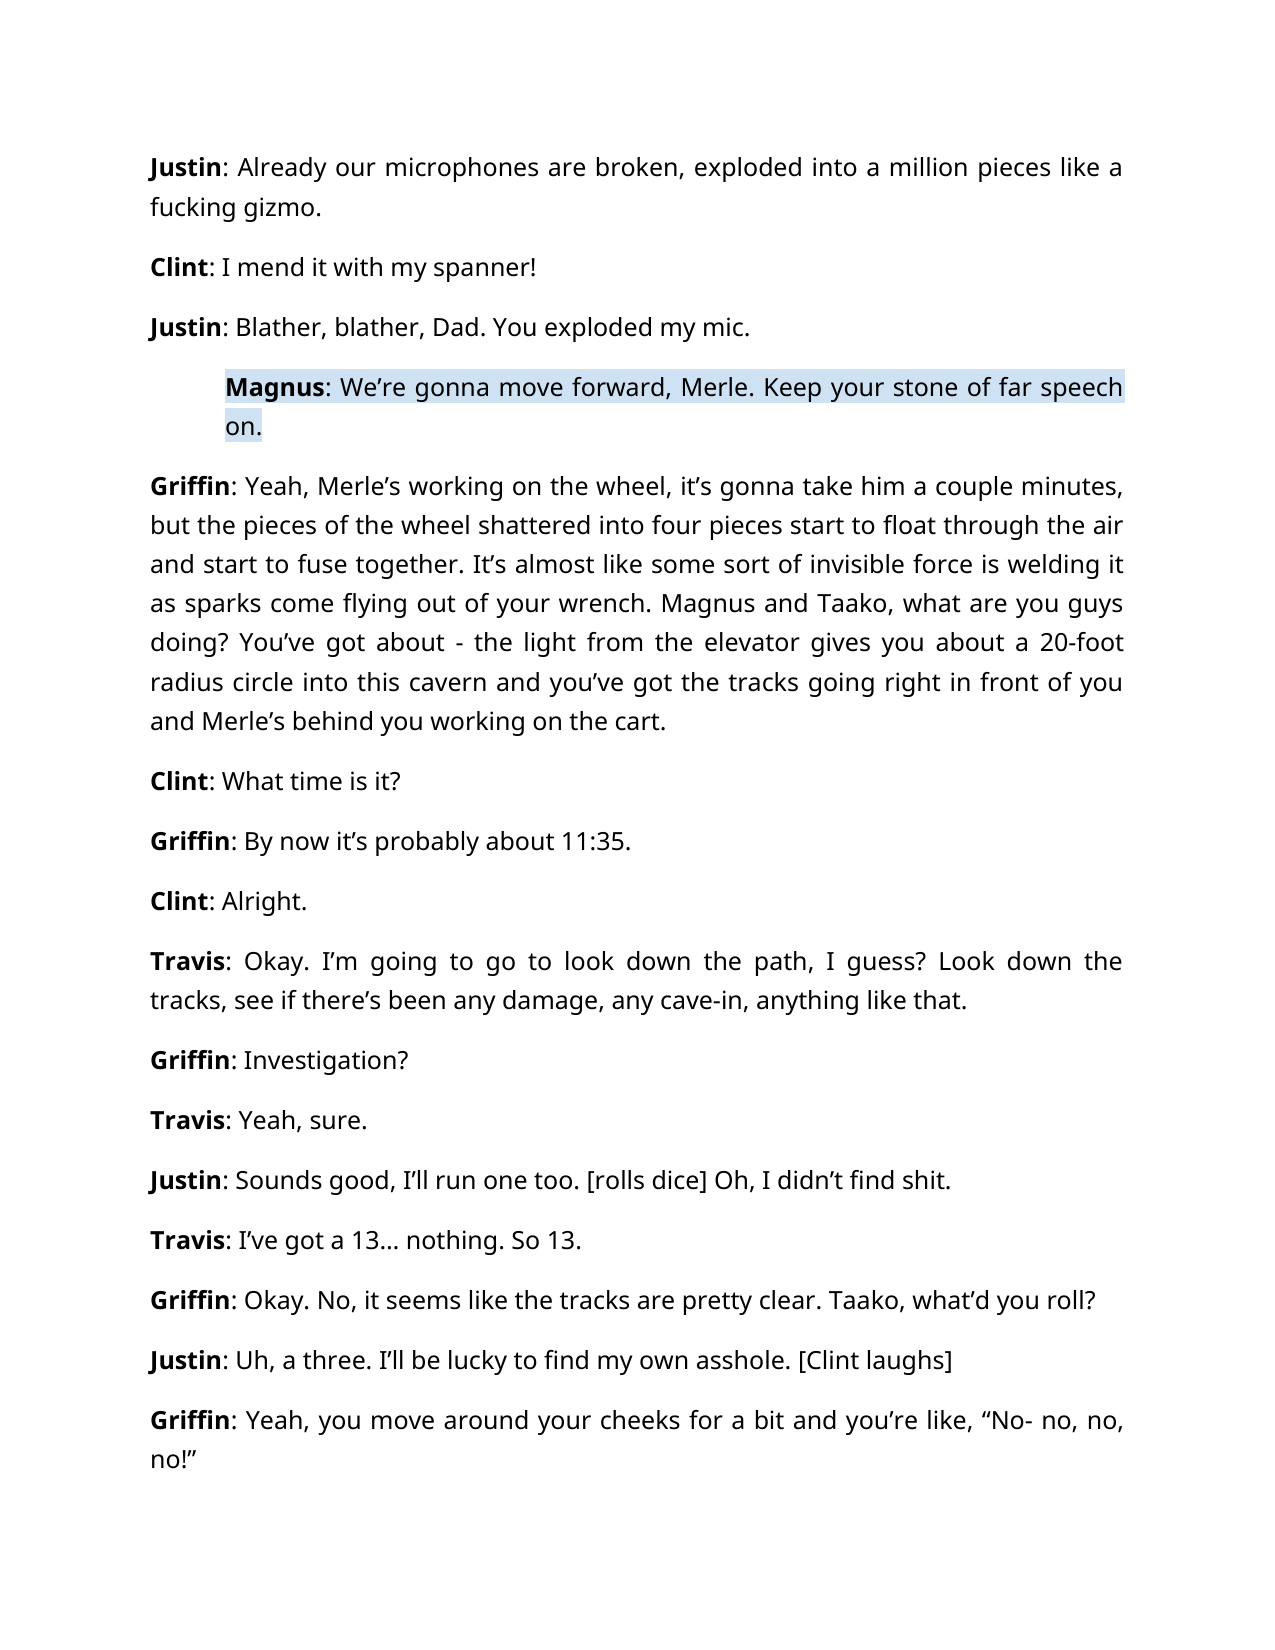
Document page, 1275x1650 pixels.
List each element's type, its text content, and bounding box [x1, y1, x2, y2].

text Justin: Sounds good, I’ll run one too. [rolls dice] Oh, I didn’t find shit. [150, 1162, 1125, 1197]
text Griffin: Okay. No, it seems like the tracks are pretty clear. Taako, what’d you roll? [150, 1282, 1125, 1317]
text Travis: Yeah, sure. [150, 1102, 1125, 1137]
text Griffin: By now it’s probably about 11:35. [150, 823, 1125, 857]
text Travis: Okay. I’m going to go to look down the path, I guess? Look down the tracks, see if there’s been any damage, any cave-in, anything like that. [150, 943, 1125, 1017]
text Clint: I mend it with my spanner! [150, 249, 1125, 283]
text Justin: Uh, a three. I’ll be lucky to find my own asshole. [Clint laughs] [150, 1342, 1125, 1377]
text Clint: Alright. [150, 883, 1125, 917]
text Travis: I’ve got a 13… nothing. So 13. [150, 1222, 1125, 1257]
text Justin: Blather, blather, Dad. You exploded my mic. [150, 309, 1125, 343]
text Griffin: Yeah, you move around your cheeks for a bit and you’re like, “No- no, no, no!” [150, 1402, 1125, 1476]
text Justin: Already our microphones are broken, exploded into a million pieces like a fucking gizmo. [150, 150, 1125, 223]
text Griffin: Investigation? [150, 1042, 1125, 1077]
text Magnus: We’re gonna move forward, Merle. Keep your stone of far speech on. [225, 403, 1125, 442]
text Griffin: Yeah, Merle’s working on the wheel, it’s gonna take him a couple minutes, but the pieces of the wheel shattered into four pieces start to float through the air and start to fuse together. It’s almost like some sort of invisible force is welding it as sparks come flying out of your wrench. Magnus and Taako, what are you guys doing? You’ve got about - the light from the elevator gives you about a 20-foot radius circle into this cavern and you’ve got the tracks going right in front of you and Merle’s behind you working on the cart. [150, 468, 1125, 737]
text Clint: What time is it? [150, 763, 1125, 797]
